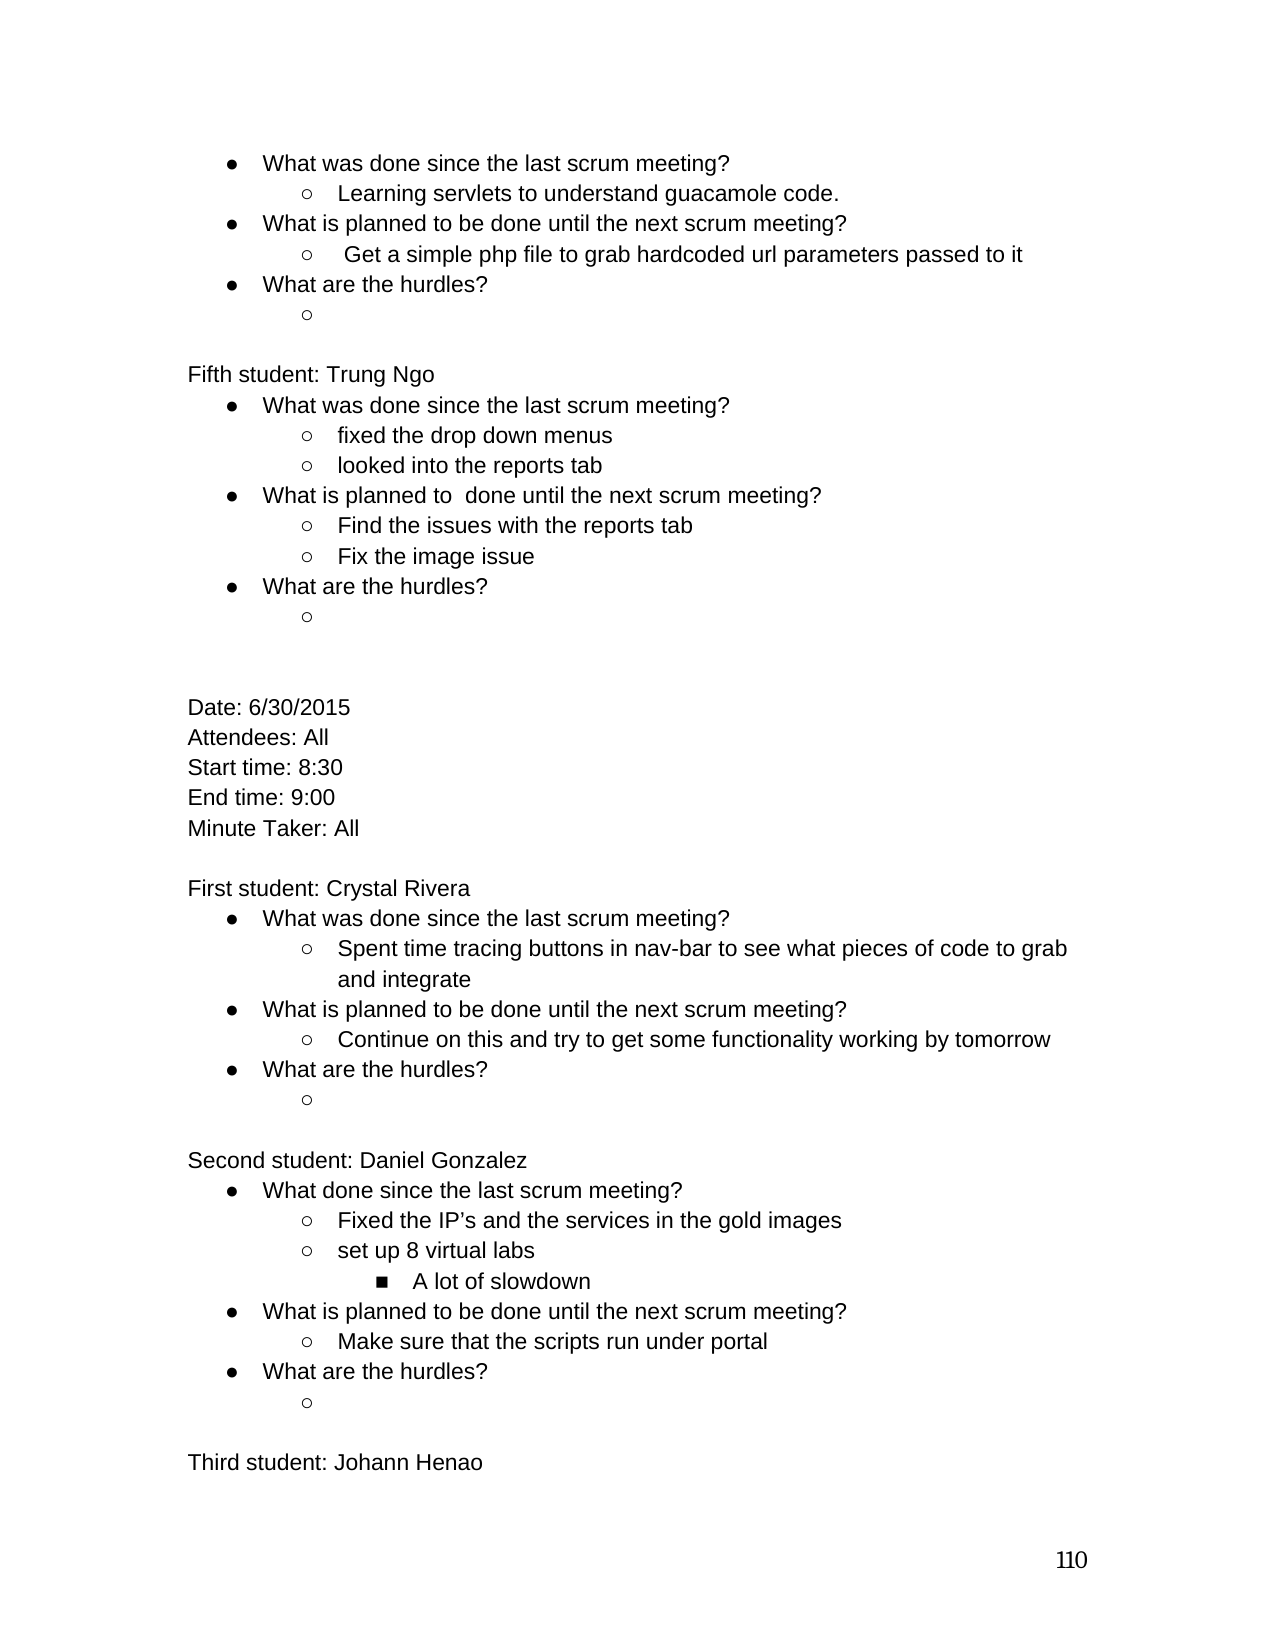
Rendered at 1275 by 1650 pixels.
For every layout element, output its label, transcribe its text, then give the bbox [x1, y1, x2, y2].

text Minute Taker: All [187, 814, 1087, 841]
list Learning servlets to understand guacamole code. [300, 180, 1087, 207]
text Fifth student: Trung Ngo [187, 361, 1087, 388]
list Find the issues with the reports tab [300, 512, 1087, 539]
list A lot of slowdown [375, 1268, 1087, 1294]
list Fix the image issue [300, 543, 1087, 569]
list What is planned to be done until the next scrum meeting? [225, 210, 1087, 237]
list fixed the drop down menus [300, 422, 1087, 448]
list What is planned to done until the next scrum meeting? [225, 482, 1087, 509]
text Attendees: All [187, 724, 1087, 750]
list What are the hurdles? [225, 1358, 1087, 1385]
list Spent time tracing buttons in nav-bar to see what pieces of code to grab and integrate [300, 935, 1087, 992]
list What was done since the last scrum meeting? [225, 150, 1087, 176]
list What was done since the last scrum meeting? [225, 392, 1087, 418]
list set up 8 virtual labs [300, 1237, 1087, 1264]
list Get a simple php file to grab hardcoded url parameters passed to it [300, 241, 1087, 267]
text End time: 9:00 [187, 784, 1087, 811]
list What are the hurdles? [225, 1056, 1087, 1083]
list What was done since the last scrum meeting? [225, 905, 1087, 932]
text Date: 6/30/2015 [187, 694, 1087, 720]
text First student: Crystal Rivera [187, 875, 1087, 901]
text Start time: 8:30 [187, 754, 1087, 781]
list Fixed the IP’s and the services in the gold images [300, 1207, 1087, 1234]
list looked into the reports tab [300, 452, 1087, 478]
list What is planned to be done until the next scrum meeting? [225, 996, 1087, 1022]
list Continue on this and try to get some functionality working by tomorrow [300, 1026, 1087, 1052]
list What are the hurdles? [225, 573, 1087, 599]
text Third student: Johann Henao [187, 1449, 1087, 1475]
list Make sure that the scripts run under portal [300, 1328, 1087, 1354]
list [225, 1298, 1087, 1324]
list What done since the last scrum meeting? [225, 1177, 1087, 1203]
text Second student: Daniel Gonzalez [187, 1147, 1087, 1173]
list What are the hurdles? [225, 271, 1087, 297]
